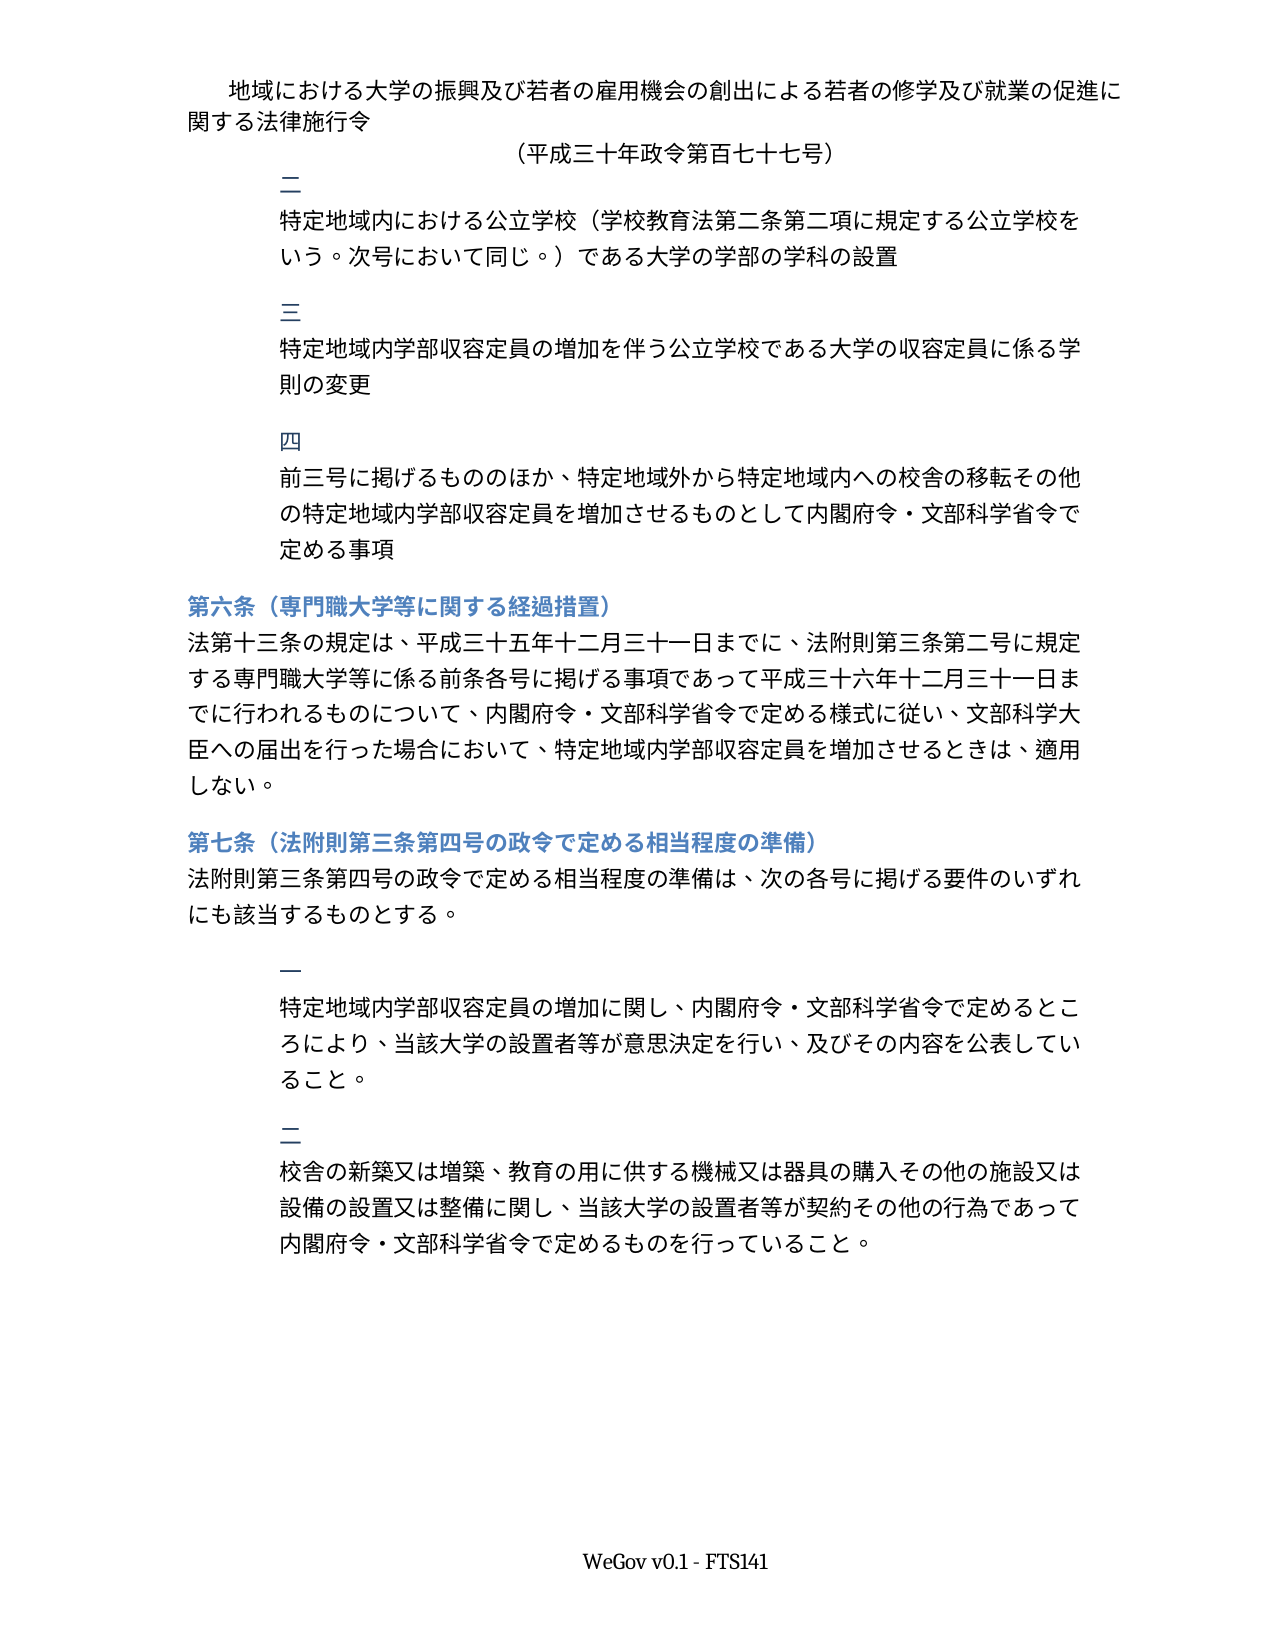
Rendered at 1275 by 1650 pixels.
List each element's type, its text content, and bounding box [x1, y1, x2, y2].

text 校舎の新築又は増築、教育の用に供する機械又は器具の購入その他の施設又は設備の設置又は整備に関し、当該大学の設置者等が契約その他の行為であって内閣府令・文部科学省令で定めるものを行っていること。 [279, 1156, 1087, 1259]
text 前三号に掲げるもののほか、特定地域外から特定地域内への校舎の移転その他の特定地域内学部収容定員を増加させるものとして内閣府令・文部科学省令で定める事項 [279, 462, 1087, 565]
text 特定地域内学部収容定員の増加を伴う公立学校である大学の収容定員に係る学則の変更 [279, 333, 1087, 401]
text 法附則第三条第四号の政令で定める相当程度の準備は、次の各号に掲げる要件のいずれにも該当するものとする。 [187, 863, 1087, 930]
subtitle 四 [279, 426, 1087, 457]
text 特定地域内学部収容定員の増加に関し、内閣府令・文部科学省令で定めるところにより、当該大学の設置者等が意思決定を行い、及びその内容を公表していること。 [279, 992, 1087, 1095]
text 法第十三条の規定は、平成三十五年十二月三十一日までに、法附則第三条第二号に規定する専門職大学等に係る前条各号に掲げる事項であって平成三十六年十二月三十一日までに行われるものについて、内閣府令・文部科学省令で定める様式に従い、文部科学大臣への届出を行った場合において、特定地域内学部収容定員を増加させるときは、適用しない。 [187, 627, 1087, 802]
subtitle 第六条（専門職大学等に関する経過措置） [187, 591, 1087, 622]
text 特定地域内における公立学校（学校教育法第二条第二項に規定する公立学校をいう。次号において同じ。）である大学の学部の学科の設置 [279, 205, 1087, 272]
subtitle 二 [279, 169, 1087, 200]
subtitle 一 [279, 956, 1087, 987]
subtitle 三 [279, 297, 1087, 329]
subtitle 第七条（法附則第三条第四号の政令で定める相当程度の準備） [187, 827, 1087, 858]
subtitle 二 [279, 1120, 1087, 1152]
